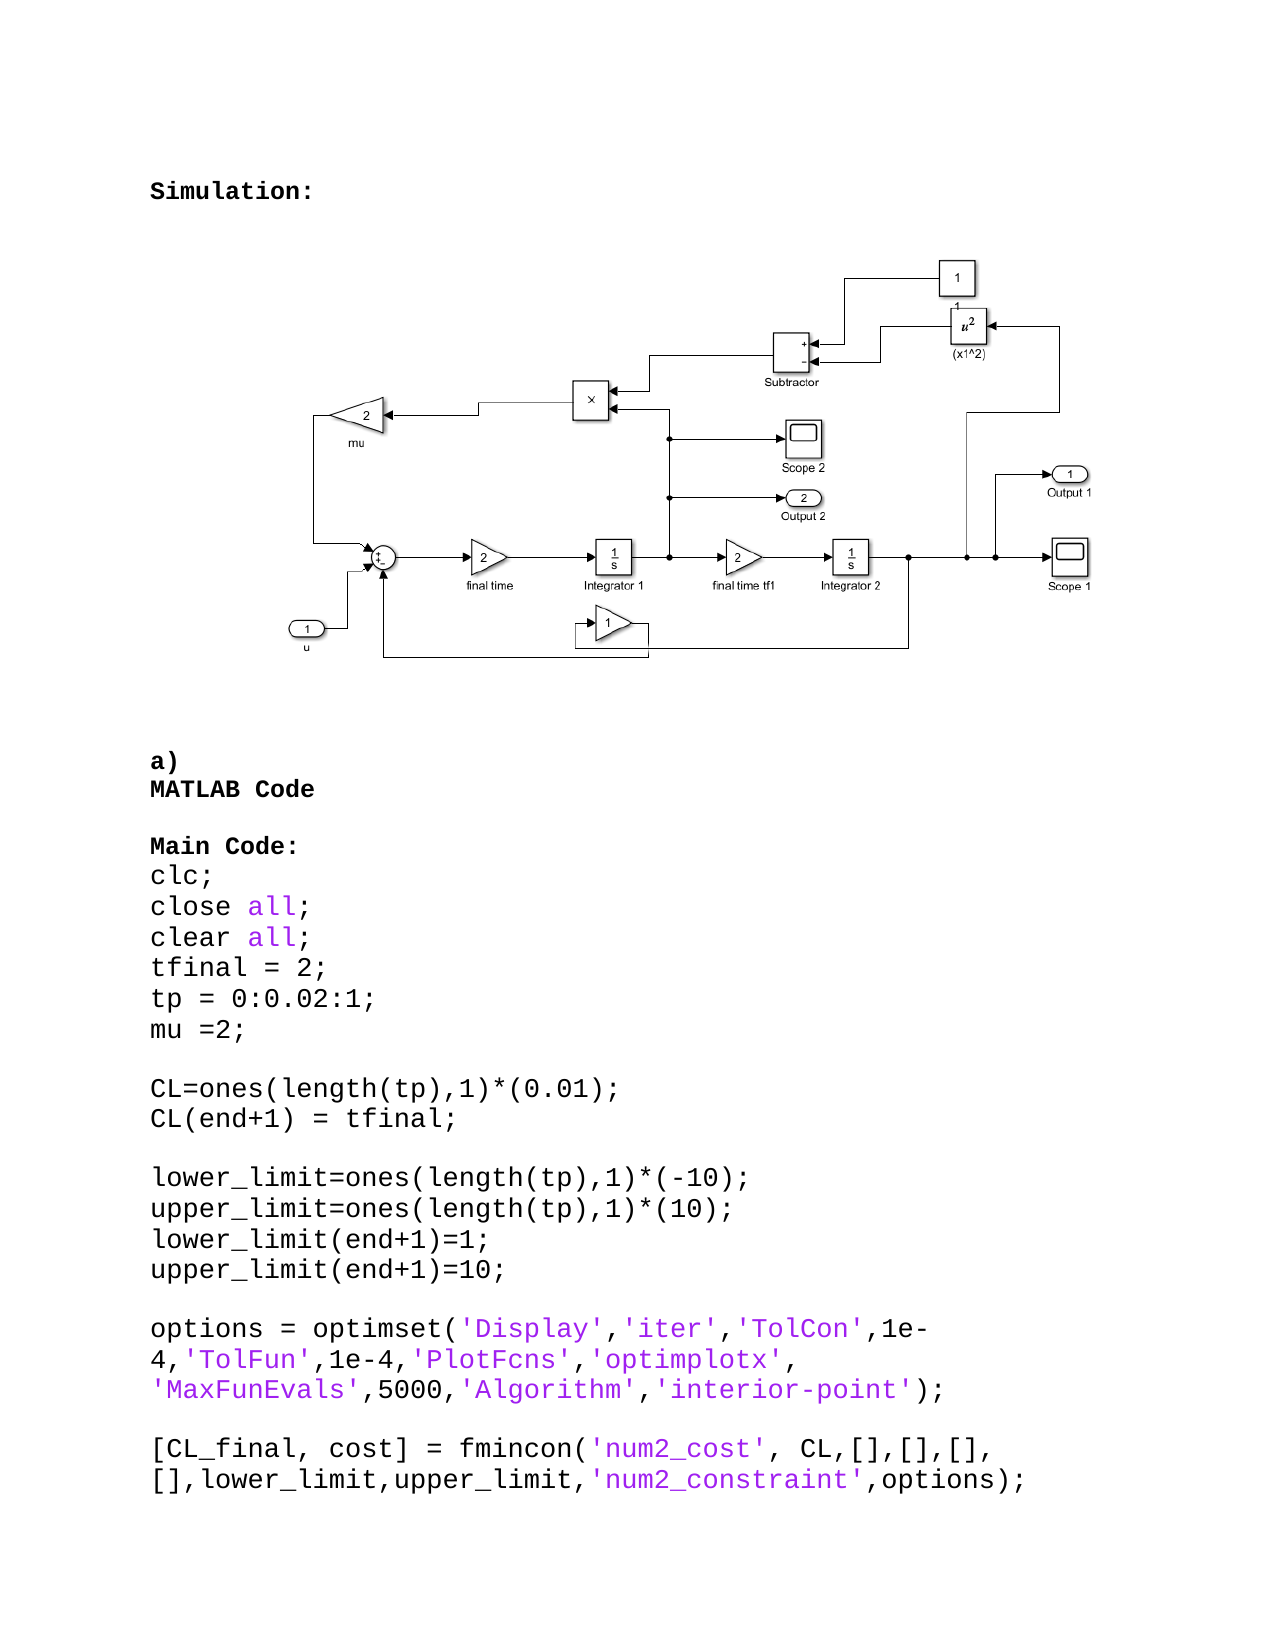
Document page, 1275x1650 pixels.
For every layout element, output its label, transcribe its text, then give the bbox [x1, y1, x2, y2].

text clear all; [150, 923, 1125, 954]
picture [150, 235, 1125, 721]
text tp = 0:0.02:1; [150, 985, 1125, 1016]
text upper_limit(end+1)=10; [150, 1256, 1125, 1287]
text CL=ones(length(tp),1)*(0.01); [150, 1074, 1125, 1105]
text Main Code: [150, 834, 1125, 862]
text close all; [150, 893, 1125, 923]
text CL(end+1) = tfinal; [150, 1105, 1125, 1136]
text mu =2; [150, 1016, 1125, 1046]
text upper_limit=ones(length(tp),1)*(10); [150, 1195, 1125, 1225]
text a) [150, 749, 1125, 777]
text Simulation: [150, 178, 1125, 207]
text clc; [150, 862, 1125, 893]
text MATLAB Code [150, 777, 1125, 805]
text options = optimset('Display','iter','TolCon',1e-4,'TolFun',1e-4,'PlotFcns','optimplotx', 'MaxFunEvals',5000,'Algorithm','interior-point'); [150, 1315, 1125, 1407]
text [CL_final, cost] = fmincon('num2_cost', CL,[],[],[],[],lower_limit,upper_limit,'num2_constraint',options); [150, 1435, 1125, 1497]
text lower_limit(end+1)=1; [150, 1225, 1125, 1256]
text tfinal = 2; [150, 954, 1125, 985]
text lower_limit=ones(length(tp),1)*(-10); [150, 1164, 1125, 1195]
